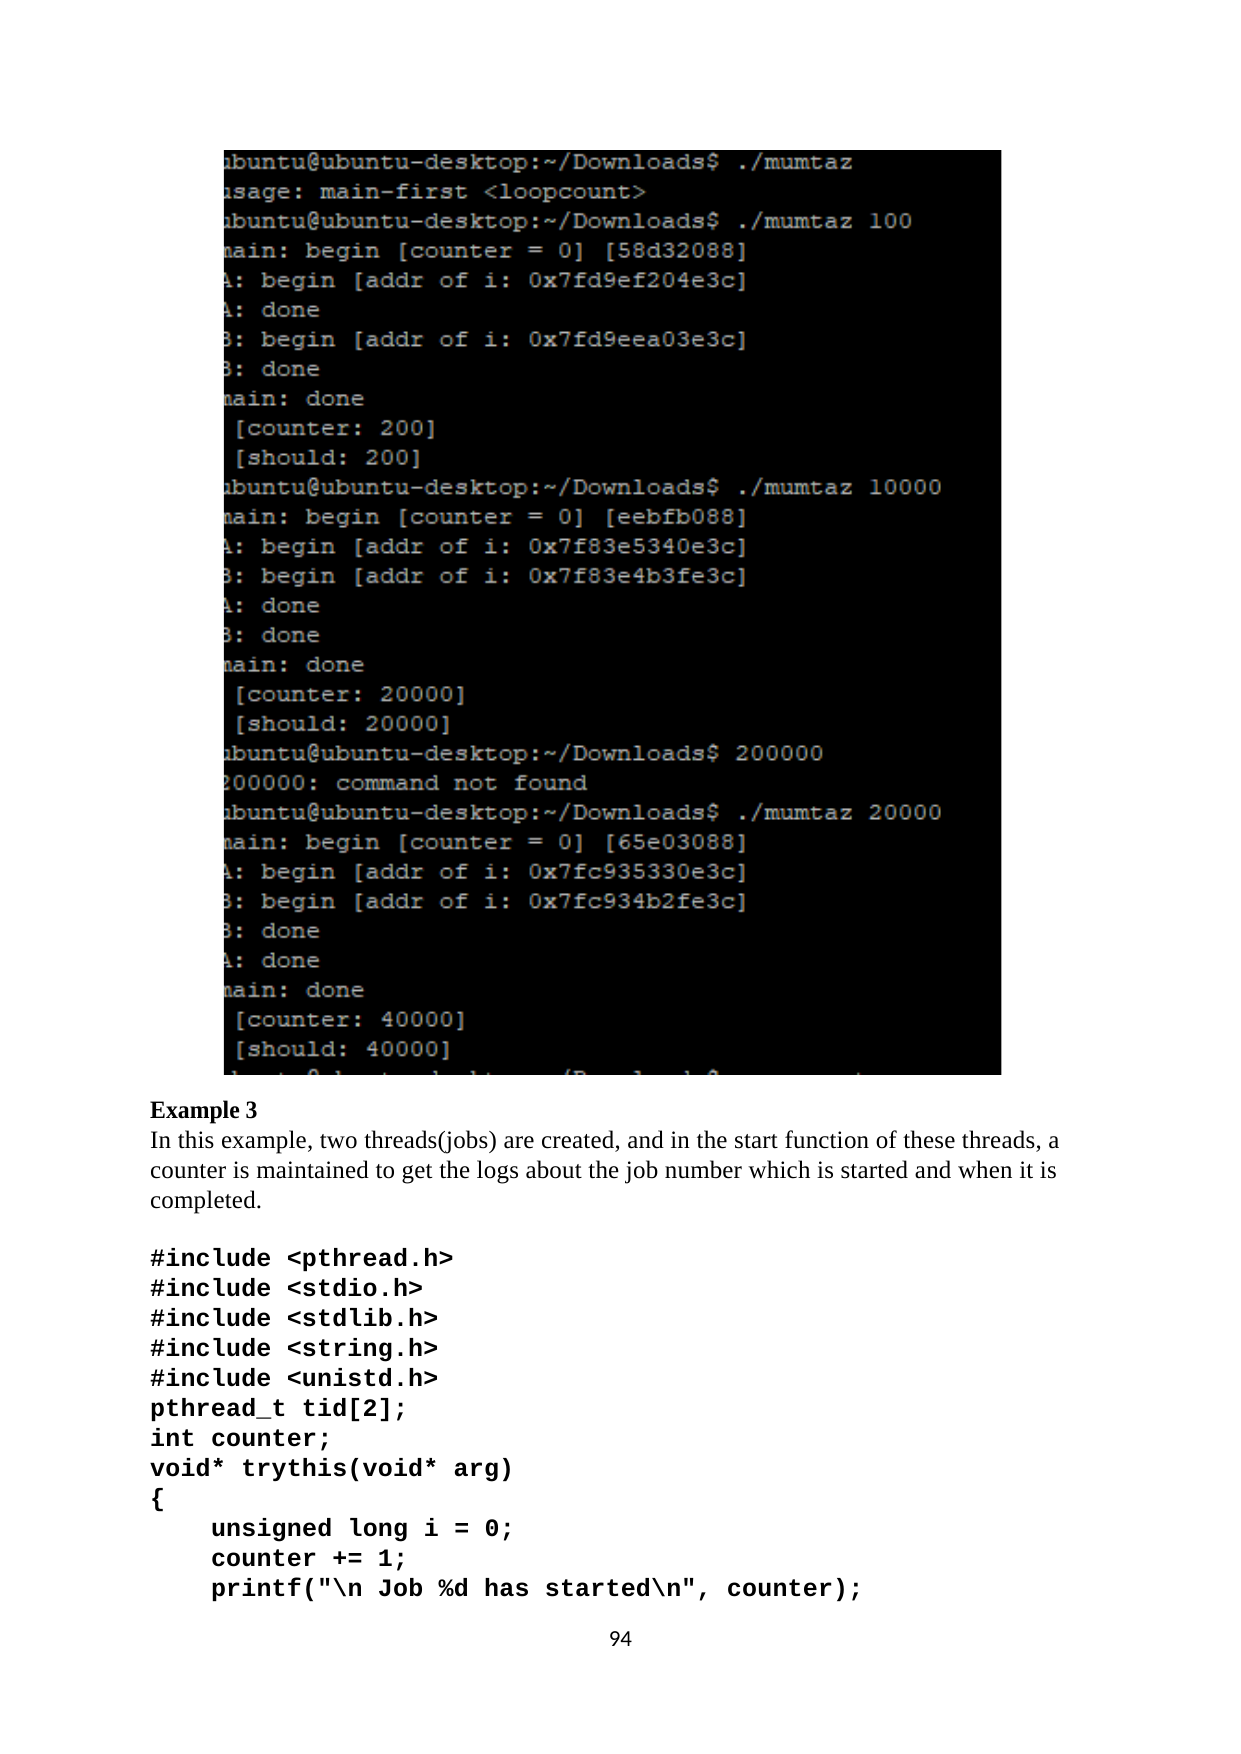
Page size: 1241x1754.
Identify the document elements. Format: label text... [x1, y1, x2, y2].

text In this example, two threads(jobs) are created, and in the start function of these threads, a counter is maintained to get the logs about the job number which is started and when it is completed. [150, 1123, 1090, 1213]
text unsigned long i = 0; [150, 1513, 1090, 1543]
text #include <string.h> [150, 1333, 1090, 1363]
text int counter; [150, 1423, 1090, 1453]
picture [223, 150, 1002, 1075]
text { [150, 1483, 1090, 1513]
text #include <stdio.h> [150, 1273, 1090, 1303]
text printf("\n Job %d has started\n", counter); [150, 1573, 1090, 1603]
text Example 3 [150, 1095, 1075, 1123]
text #include <unistd.h> [150, 1363, 1090, 1393]
text pthread_t tid[2]; [150, 1393, 1090, 1423]
text void* trythis(void* arg) [150, 1453, 1090, 1483]
text counter += 1; [150, 1543, 1090, 1573]
text #include <stdlib.h> [150, 1303, 1090, 1333]
text #include <pthread.h> [150, 1243, 1090, 1273]
